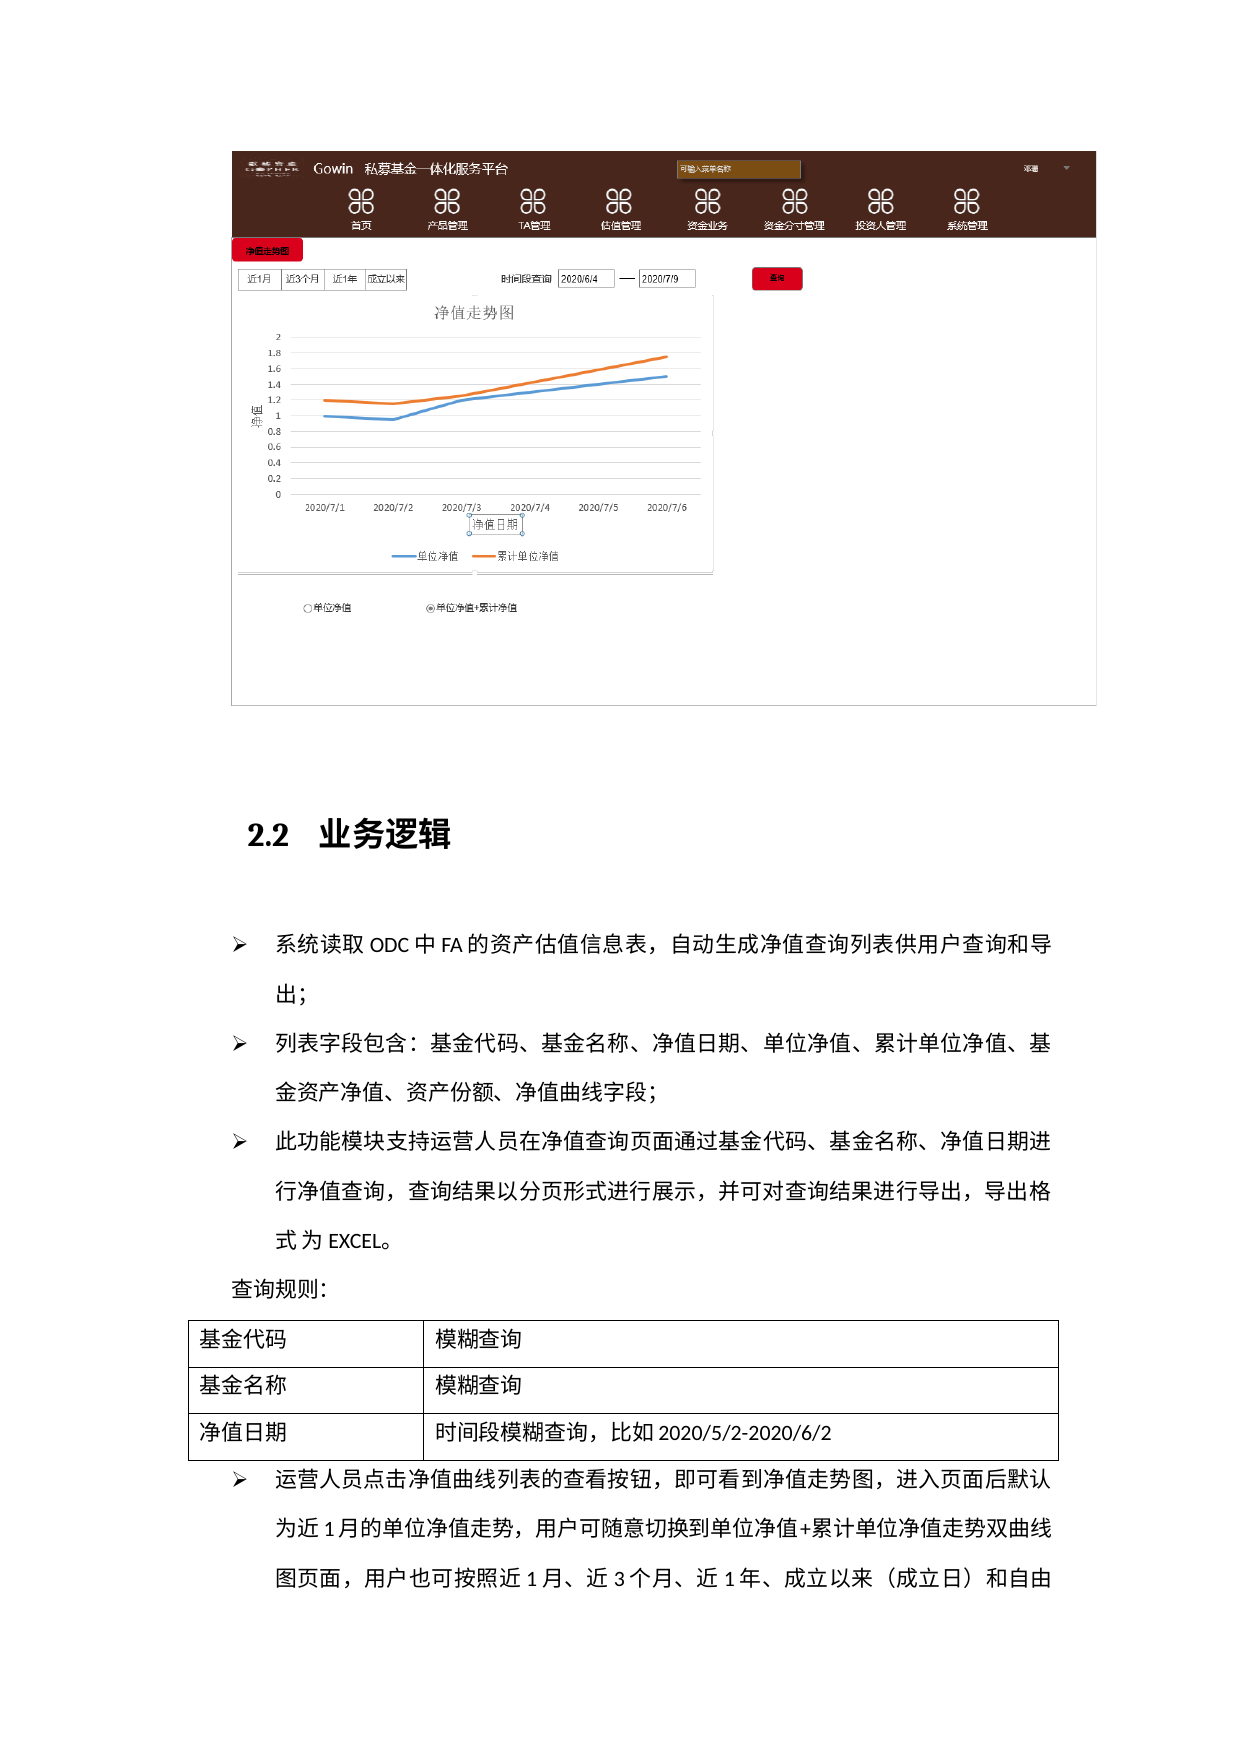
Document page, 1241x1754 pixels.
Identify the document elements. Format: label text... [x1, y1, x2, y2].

table_header 基金代码 [189, 1321, 423, 1367]
list 列表字段包含：基金代码、基金名称、净值日期、单位净值、累计单位净值、基金资产净值、资产份额、净值曲线字段； [231, 1025, 1053, 1108]
table_cell 基金名称 [189, 1368, 423, 1413]
list 系统读取ODC中FA的资产估值信息表，自动生成净值查询列表供用户查询和导出； [231, 927, 1053, 1009]
subtitle 业务逻辑 [247, 799, 1031, 865]
table_cell 模糊查询 [424, 1368, 1058, 1413]
text 查询规则： [187, 1271, 1053, 1304]
list 此功能模块支持运营人员在净值查询页面通过基金代码、基金名称、净值日期进行净值查询，查询结果以分页形式进行展示，并可对查询结果进行导出，导出格式 为EXCEL。 [231, 1123, 1053, 1256]
table_cell 净值日期 [189, 1414, 423, 1460]
picture [231, 150, 1097, 706]
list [231, 1461, 1053, 1593]
table_header 模糊查询 [424, 1321, 1058, 1367]
table_cell 时间段模糊查询，比如2020/5/2-2020/6/2 [424, 1414, 1058, 1460]
